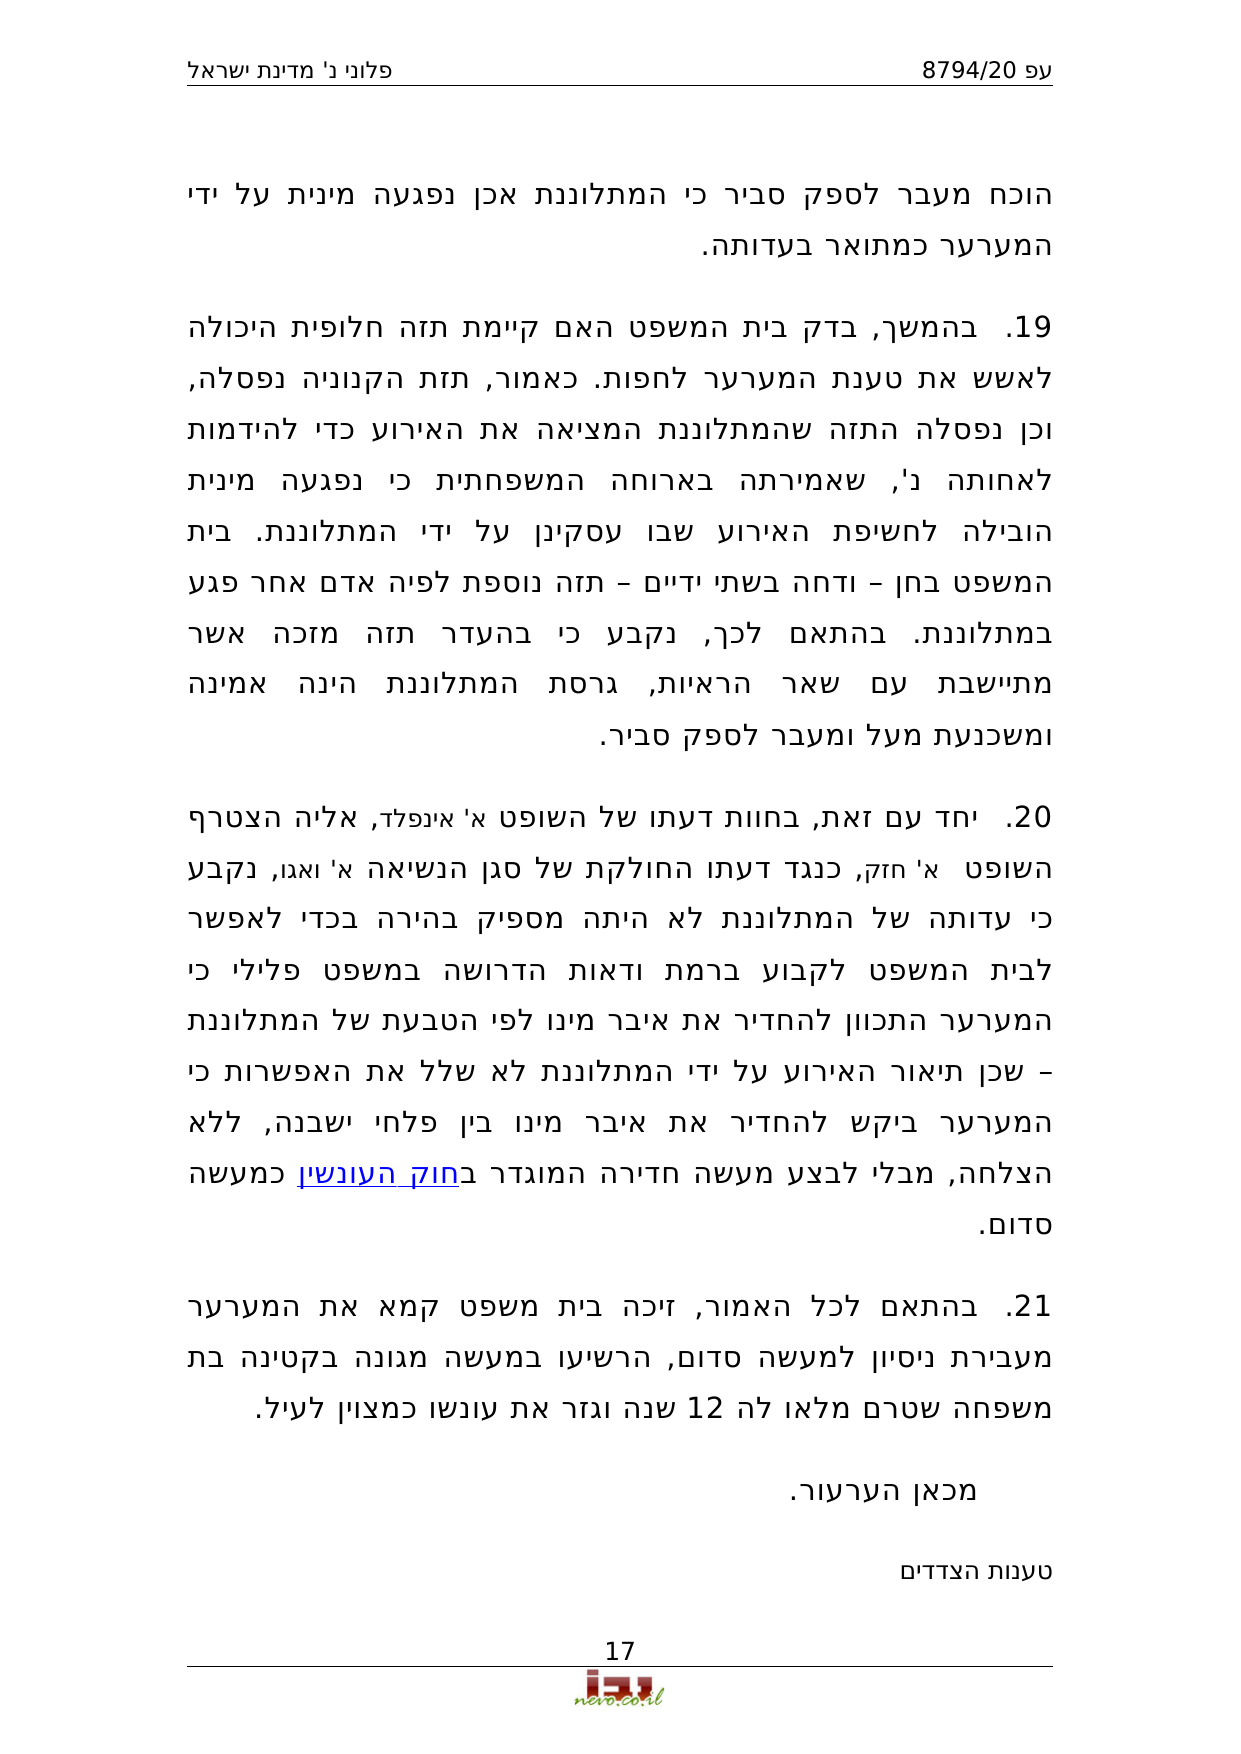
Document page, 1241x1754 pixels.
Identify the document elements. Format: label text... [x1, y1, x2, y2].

list בהמשך, בדק בית המשפט האם קיימת תזה חלופית היכולה לאשש את טענת המערער לחפות. כאמור, תזת הקנוניה נפסלה, וכן נפסלה התזה שהמתלוננת המציאה את האירוע כדי להידמות לאחותה נ', שאמירתה בארוחה המשפחתית כי נפגעה מינית הובילה לחשיפת האירוע שבו עסקינן על ידי המתלוננת. בית המשפט בחן – ודחה בשתי ידיים – תזה נוספת לפיה אדם אחר פגע במתלוננת. בהתאם לכך, נקבע כי בהעדר תזה מזכה אשר מתיישבת עם שאר הראיות, גרסת המתלוננת הינה אמינה ומשכנעת מעל ומעבר לספק סביר. [187, 310, 1053, 752]
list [187, 177, 1053, 262]
text טענות הצדדים [187, 1556, 1053, 1585]
picture [574, 1669, 666, 1707]
list יחד עם זאת, בחוות דעתו של השופט א' אינפלד, אליה הצטרף השופט א' חזק, כנגד דעתו החולקת של סגן הנשיאה א' ואגו, נקבע כי עדותה של המתלוננת לא היתה מספיק בהירה בכדי לאפשר לבית המשפט לקבוע ברמת ודאות הדרושה במשפט פלילי כי המערער התכוון להחדיר את איבר מינו לפי הטבעת של המתלוננת – שכן תיאור האירוע על ידי המתלוננת לא שלל את האפשרות כי המערער ביקש להחדיר את איבר מינו בין פלחי ישבנה, ללא הצלחה, מבלי לבצע מעשה חדירה המוגדר בחוק העונשין כמעשה סדום. [187, 800, 1053, 1241]
list מכאן הערעור. [187, 1474, 1053, 1508]
list בהתאם לכל האמור, זיכה בית משפט קמא את המערער מעבירת ניסיון למעשה סדום, הרשיעו במעשה מגונה בקטינה בת משפחה שטרם מלאו לה 12 שנה וגזר את עונשו כמצוין לעיל. [187, 1290, 1053, 1426]
